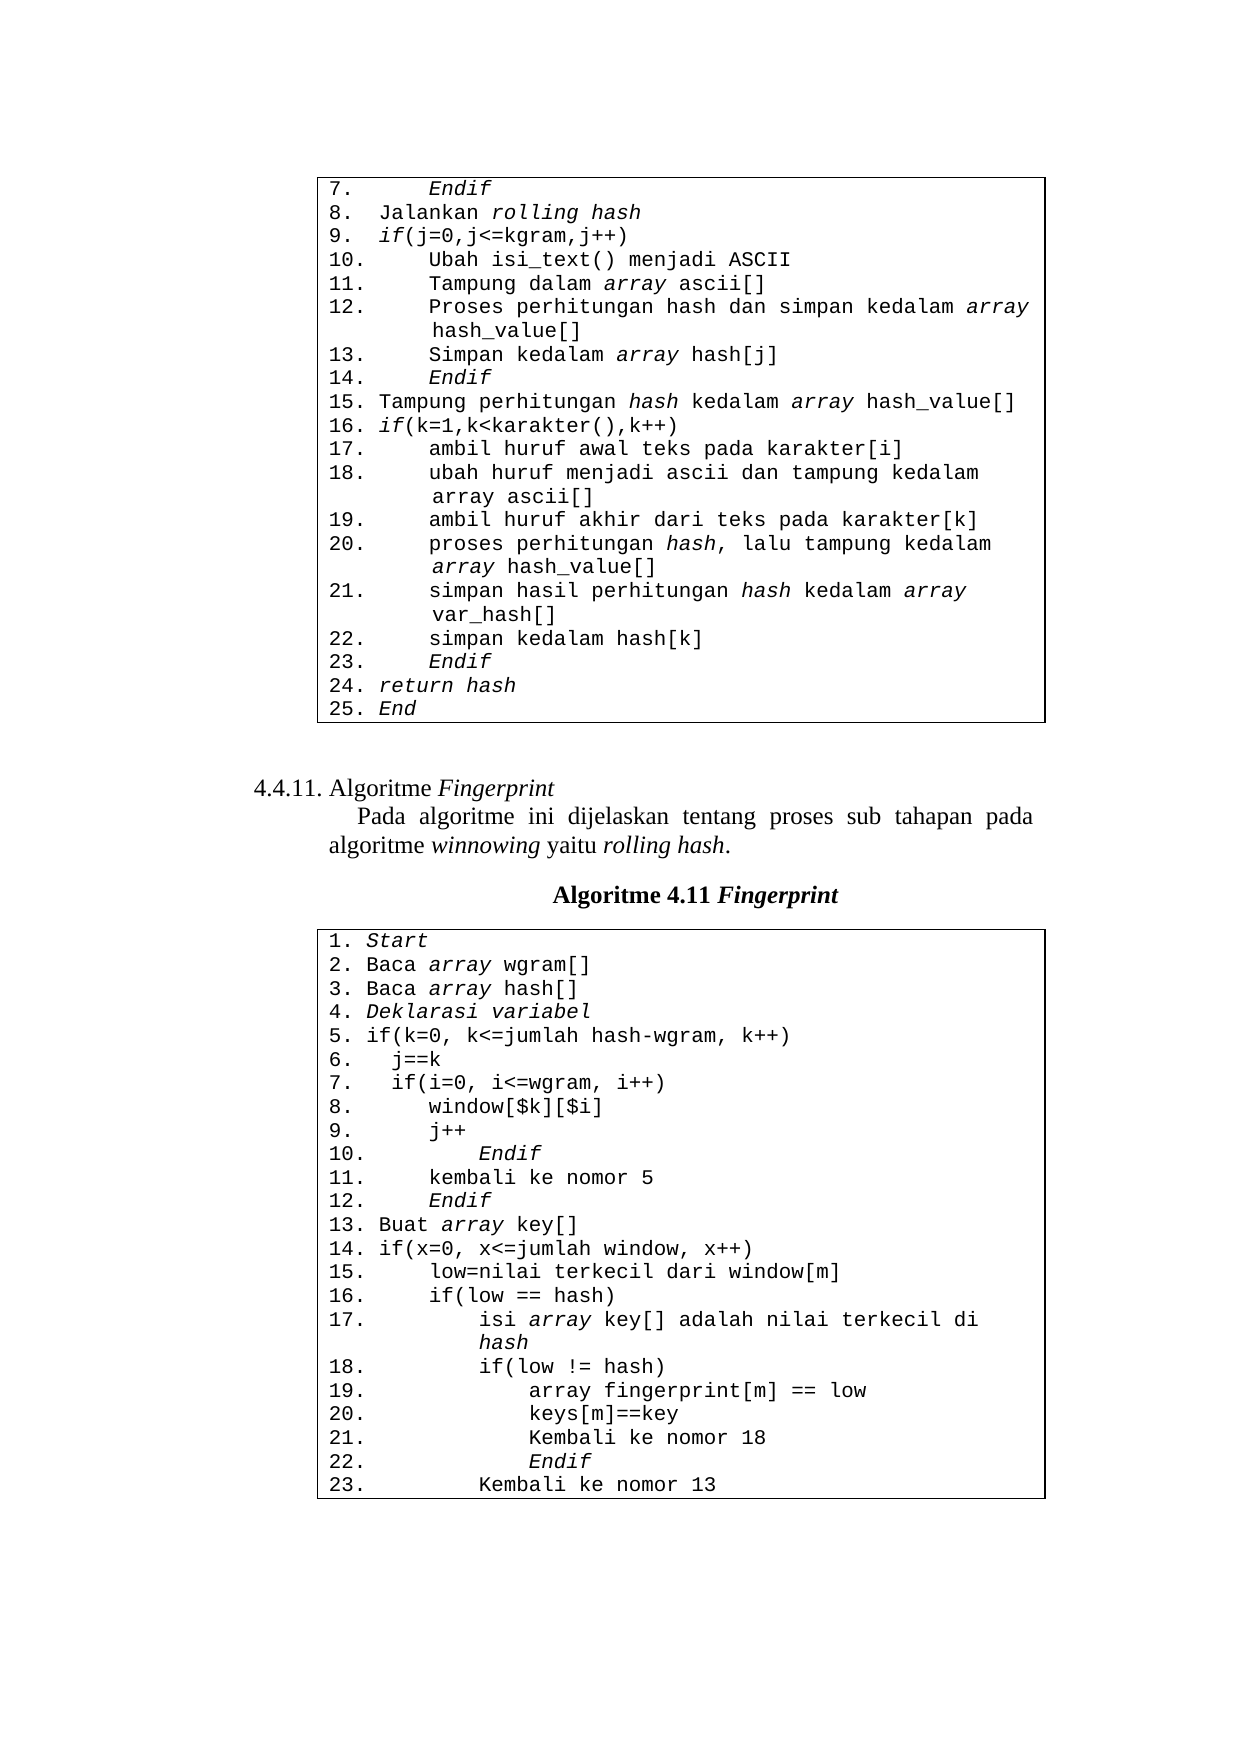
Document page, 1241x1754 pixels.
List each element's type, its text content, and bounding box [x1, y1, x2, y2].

subtitle 4.4.11. Algoritme Fingerprint [254, 773, 1033, 801]
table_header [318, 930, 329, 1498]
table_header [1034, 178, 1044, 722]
text Pada algoritme ini dijelaskan tentang proses sub tahapan pada algoritme winnowing yaitu rolling hash. [329, 801, 1033, 859]
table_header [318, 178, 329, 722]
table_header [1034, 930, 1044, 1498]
text Algoritme 4.11 Fingerprint [329, 880, 1033, 908]
